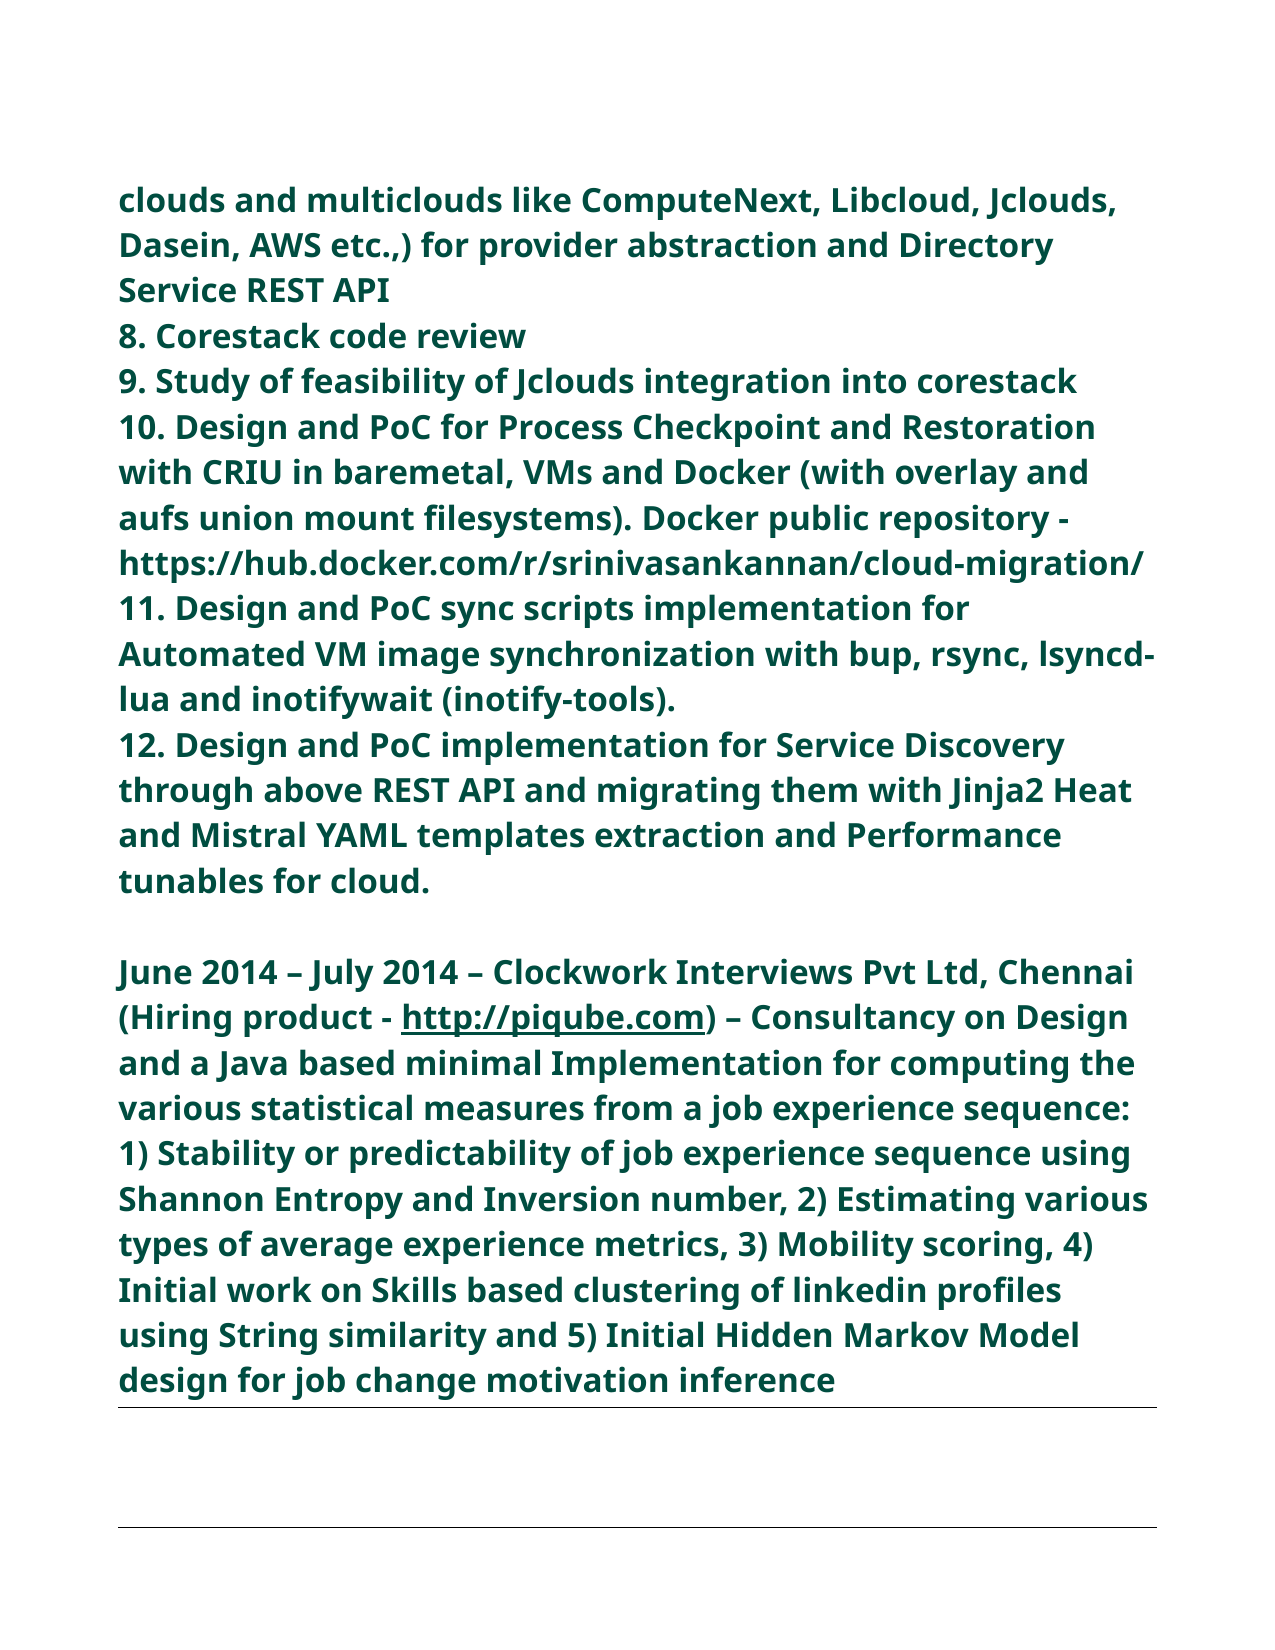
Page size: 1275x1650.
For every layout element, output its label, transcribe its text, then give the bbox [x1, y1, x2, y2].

text 9. Study of feasibility of Jclouds integration into corestack [118, 358, 1157, 403]
text 12. Design and PoC implementation for Service Discovery through above REST API and migrating them with Jinja2 Heat and Mistral YAML templates extraction and Performance tunables for cloud. [118, 721, 1157, 903]
text 11. Design and PoC sync scripts implementation for Automated VM image synchronization with bup, rsync, lsyncd-lua and inotifywait (inotify-tools). [118, 585, 1157, 721]
text 10. Design and PoC for Process Checkpoint and Restoration with CRIU in baremetal, VMs and Docker (with overlay and aufs union mount filesystems). Docker public repository - https://hub.docker.com/r/srinivasankannan/cloud-migration/ [118, 403, 1157, 585]
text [118, 176, 1157, 313]
text June 2014 – July 2014 – Clockwork Interviews Pvt Ltd, Chennai (Hiring product - http://piqube.com) – Consultancy on Design and a Java based minimal Implementation for computing the various statistical measures from a job experience sequence: 1) Stability or predictability of job experience sequence using Shannon Entropy and Inversion number, 2) Estimating various types of average experience metrics, 3) Mobility scoring, 4) Initial work on Skills based clustering of linkedin profiles using String similarity and 5) Initial Hidden Markov Model design for job change motivation inference [118, 948, 1157, 1407]
text 8. Corestack code review [118, 313, 1157, 358]
